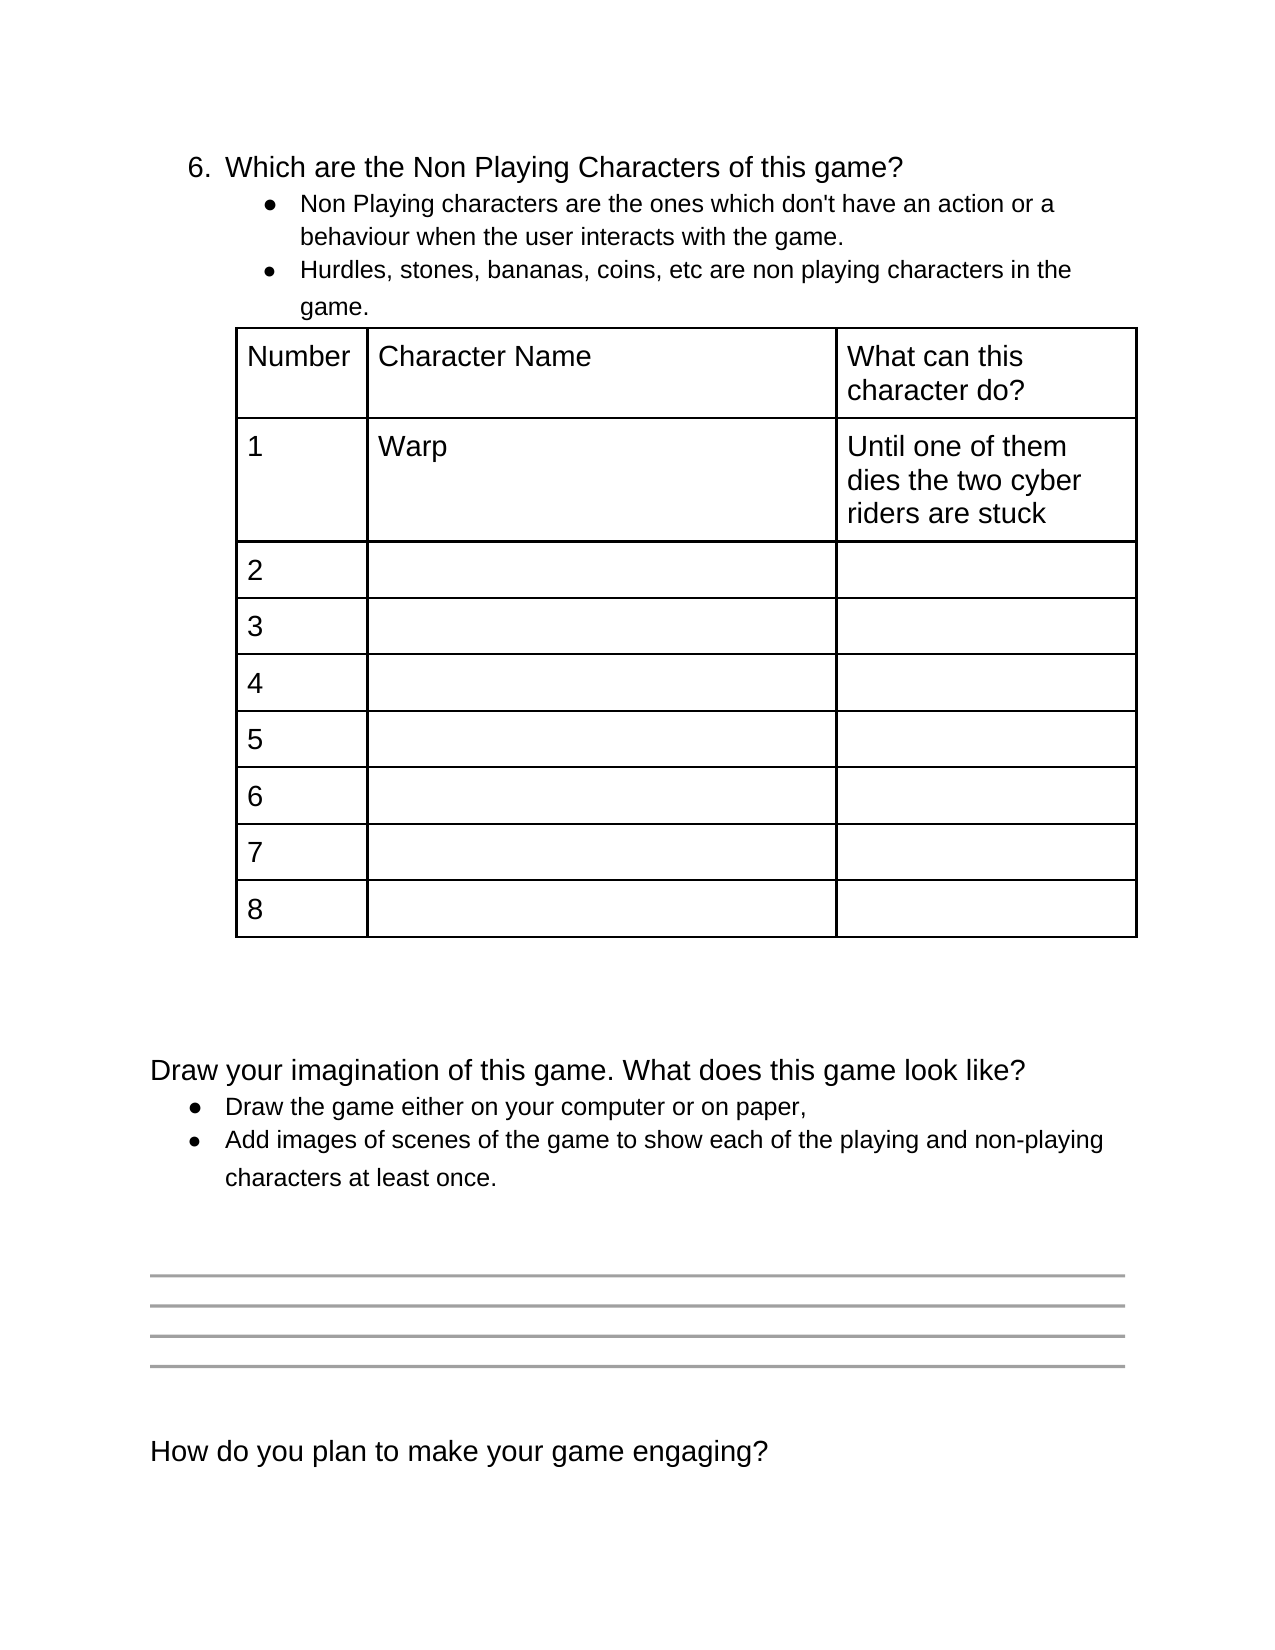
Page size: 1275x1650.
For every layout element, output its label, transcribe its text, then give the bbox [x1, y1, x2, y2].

list Which are the Non Playing Characters of this game? [187, 150, 1125, 183]
table_cell 2 [238, 543, 366, 597]
text How do you plan to make your game engaging? [150, 1434, 1125, 1467]
table_cell Until one of them dies the two cyber riders are stuck [838, 419, 1135, 540]
text Draw your imagination of this game. What does this game look like? [150, 1053, 1125, 1087]
table_cell 4 [238, 655, 366, 710]
table_cell [369, 825, 835, 879]
table_cell [838, 599, 1135, 653]
table_cell [369, 881, 835, 936]
table_cell [369, 768, 835, 823]
table_cell [369, 655, 835, 710]
table_header Character Name [369, 329, 835, 417]
list Hurdles, stones, bananas, coins, etc are non playing characters in the game. [262, 254, 1125, 322]
list Draw the game either on your computer or on paper, [187, 1092, 1125, 1121]
table_header What can this character do? [838, 329, 1135, 417]
table_cell [838, 825, 1135, 879]
table_cell Warp [369, 419, 835, 540]
table_cell [838, 712, 1135, 766]
table_header Number [238, 329, 366, 417]
table_cell [369, 712, 835, 766]
table_cell [369, 543, 835, 597]
table_cell [838, 881, 1135, 936]
table_cell [838, 543, 1135, 597]
table_cell [838, 655, 1135, 710]
table_cell 1 [238, 419, 366, 540]
table_cell [369, 599, 835, 653]
table_cell 6 [238, 768, 366, 823]
table_cell 5 [238, 712, 366, 766]
list Non Playing characters are the ones which don't have an action or a behaviour when the user interacts with the game. [262, 188, 1125, 250]
list Add images of scenes of the game to show each of the playing and non-playing characters at least once. [187, 1125, 1125, 1192]
table_cell 3 [238, 599, 366, 653]
table_cell 7 [238, 825, 366, 879]
table_cell [838, 768, 1135, 823]
table_cell 8 [238, 881, 366, 936]
